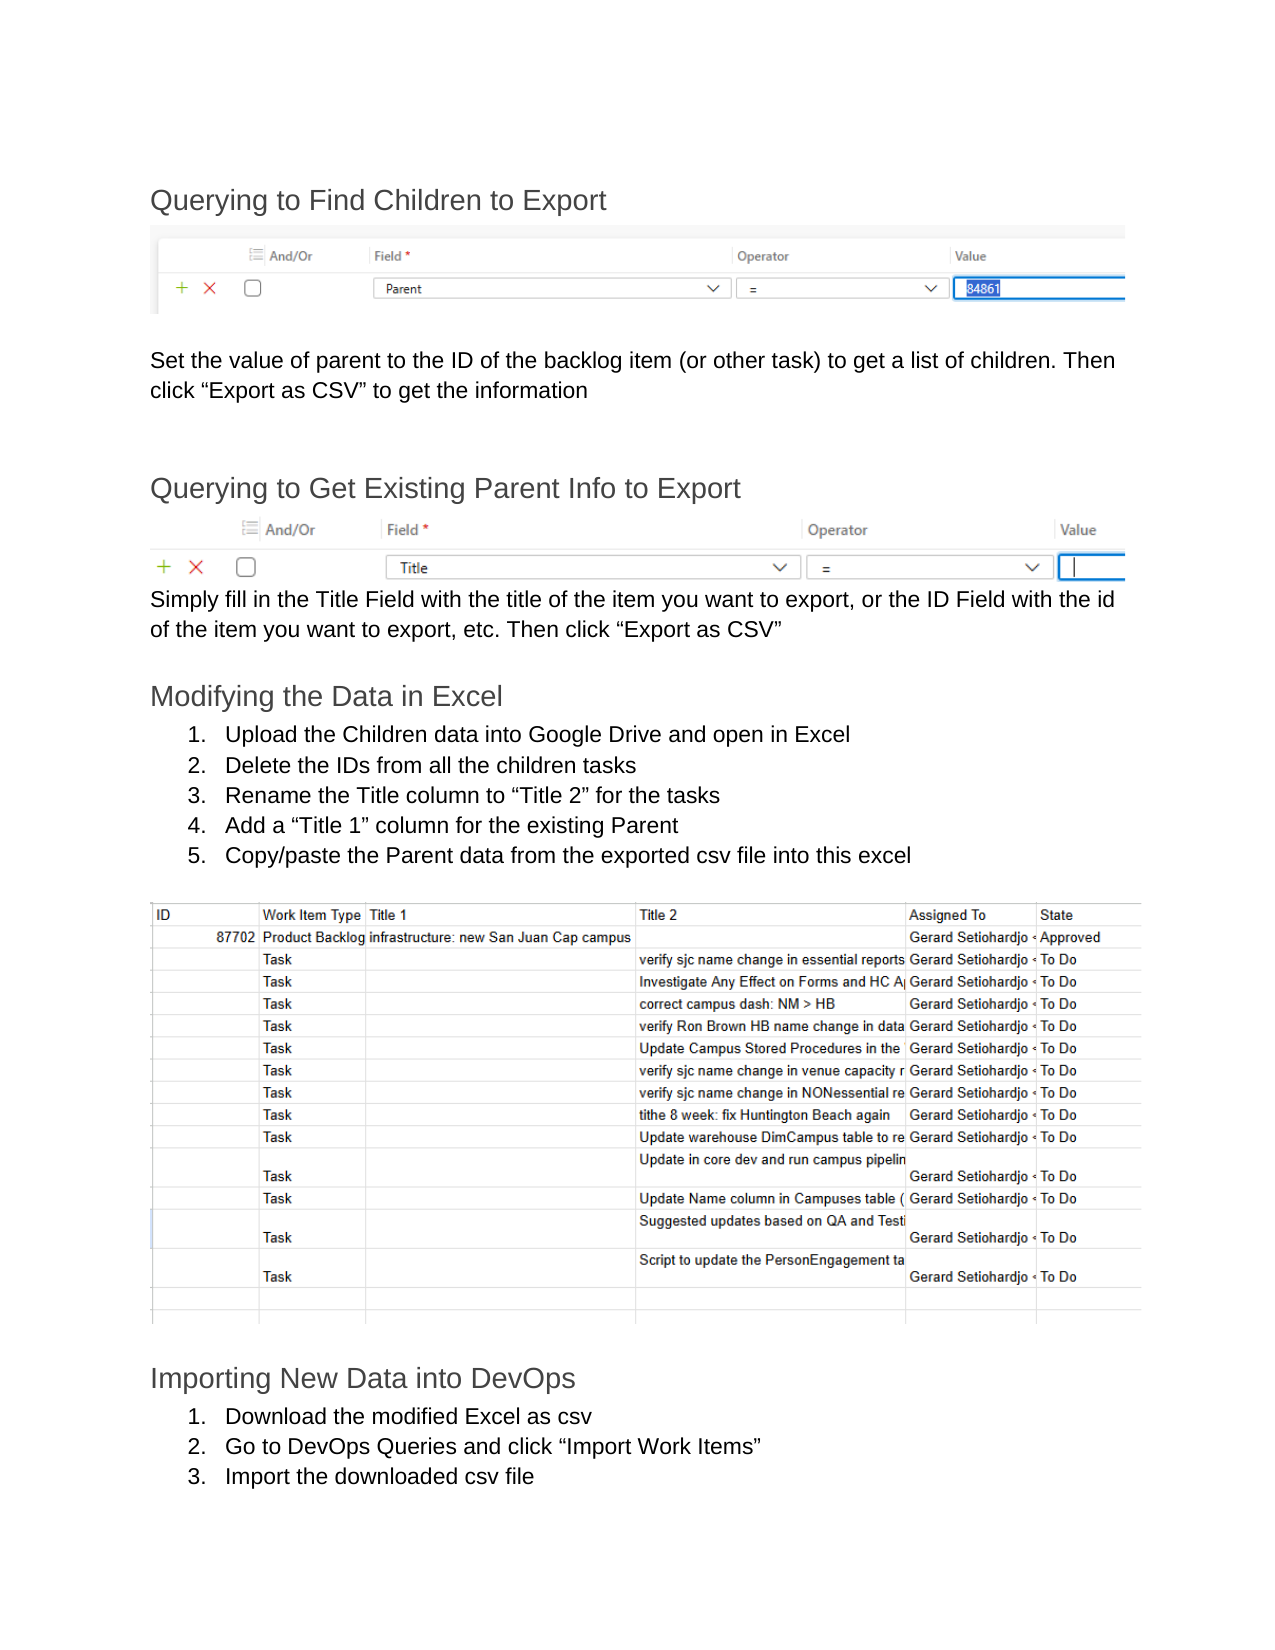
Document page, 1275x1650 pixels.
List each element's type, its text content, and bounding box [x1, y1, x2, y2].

list Import the downloaded csv file [187, 1463, 1125, 1489]
subtitle Querying to Get Existing Parent Info to Export [150, 471, 1125, 505]
list Go to DevOps Queries and click “Import Work Items” [187, 1433, 1125, 1459]
picture [150, 513, 1125, 582]
list Rename the Title column to “Title 2” for the tasks [187, 782, 1125, 808]
list Delete the IDs from all the children tasks [187, 752, 1125, 778]
list Download the modified Excel as csv [187, 1403, 1125, 1429]
subtitle Querying to Find Children to Export [150, 183, 1125, 217]
list Add a “Title 1” column for the existing Parent [187, 812, 1125, 838]
list Copy/paste the Parent data from the exported csv file into this excel [187, 842, 1125, 868]
picture [150, 225, 1125, 314]
subtitle Modifying the Data in Excel [150, 679, 1125, 713]
text Simply fill in the Title Field with the title of the item you want to export, or the ID Field with the id of the item you want to export, etc. Then click “Export as CSV” [150, 586, 1125, 642]
picture [150, 902, 1142, 1324]
subtitle Importing New Data into DevOps [150, 1361, 1125, 1394]
text Set the value of parent to the ID of the backlog item (or other task) to get a list of children. Then click “Export as CSV” to get the information [150, 347, 1125, 404]
list Upload the Children data into Google Drive and open in Excel [187, 721, 1125, 748]
